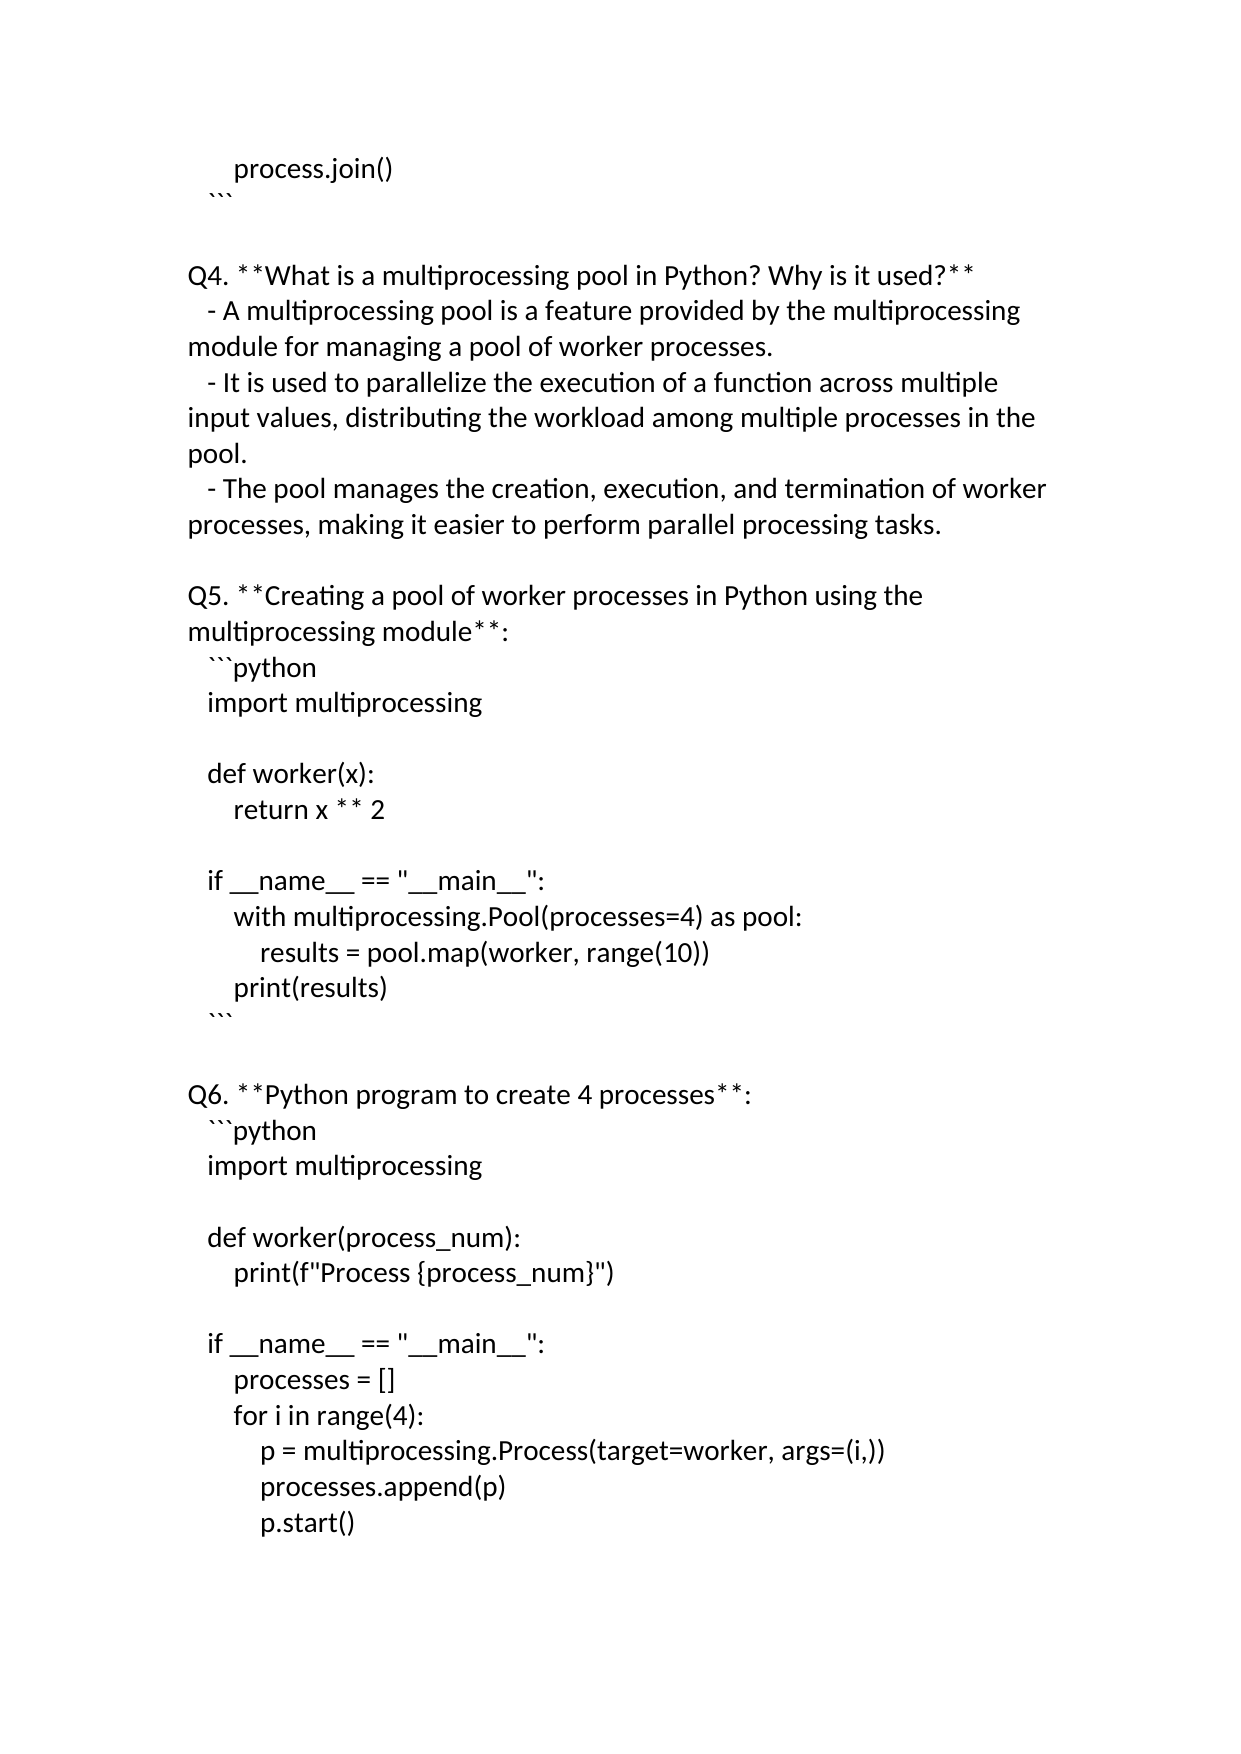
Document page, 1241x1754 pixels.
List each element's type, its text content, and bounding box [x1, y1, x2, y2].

text - The pool manages the creation, execution, and termination of worker processes, making it easier to perform parallel processing tasks. [187, 471, 1053, 542]
text - It is used to parallelize the execution of a function across multiple input values, distributing the workload among multiple processes in the pool. [187, 364, 1053, 471]
text ```python [187, 649, 1053, 684]
text with multiprocessing.Pool(processes=4) as pool: [187, 898, 1053, 934]
text def worker(process_num): [187, 1219, 1053, 1254]
text import multiprocessing [187, 1147, 1053, 1183]
text p.start() [187, 1504, 1053, 1539]
text print(f"Process {process_num}") [187, 1254, 1053, 1290]
text Q5. **Creating a pool of worker processes in Python using the multiprocessing module**: [187, 577, 1053, 649]
text def worker(x): [187, 756, 1053, 791]
text processes.append(p) [187, 1468, 1053, 1504]
text Q4. **What is a multiprocessing pool in Python? Why is it used?** [187, 257, 1053, 292]
text return x ** 2 [187, 791, 1053, 827]
text ```python [187, 1112, 1053, 1147]
text ``` [187, 1005, 1053, 1041]
text processes = [] [187, 1361, 1053, 1397]
text p = multiprocessing.Process(target=worker, args=(i,)) [187, 1432, 1053, 1468]
text print(results) [187, 969, 1053, 1005]
text ``` [187, 186, 1053, 221]
text for i in range(4): [187, 1397, 1053, 1432]
text if __name__ == "__main__": [187, 1326, 1053, 1361]
text if __name__ == "__main__": [187, 862, 1053, 898]
text import multiprocessing [187, 684, 1053, 720]
text process.join() [187, 150, 1053, 186]
text Q6. **Python program to create 4 processes**: [187, 1076, 1053, 1112]
text - A multiprocessing pool is a feature provided by the multiprocessing module for managing a pool of worker processes. [187, 292, 1053, 364]
text results = pool.map(worker, range(10)) [187, 934, 1053, 969]
